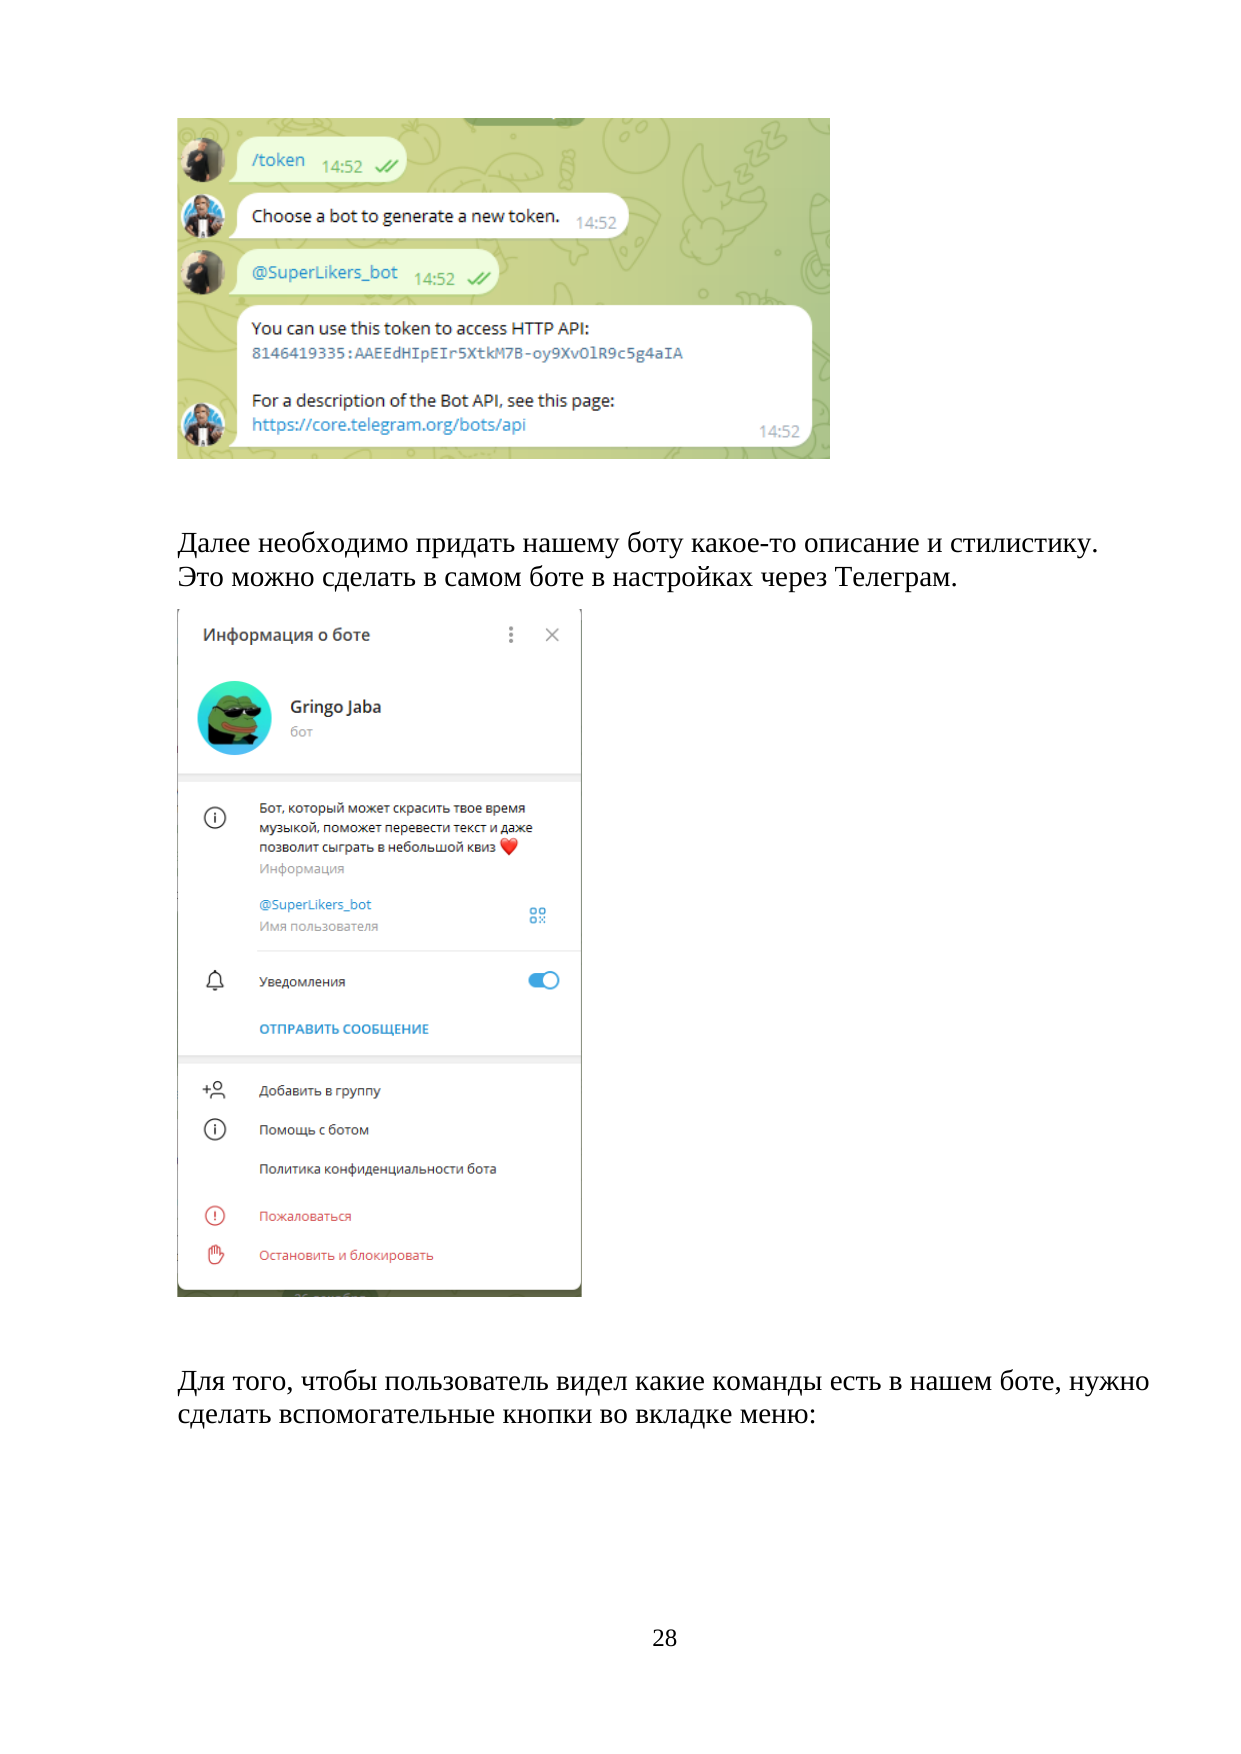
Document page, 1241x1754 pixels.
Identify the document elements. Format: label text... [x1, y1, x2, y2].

picture [177, 609, 582, 1297]
picture [177, 118, 830, 459]
text Для того, чтобы пользователь видел какие команды есть в нашем боте, нужно сделать вспомогательные кнопки во вкладке меню: [177, 1363, 1152, 1430]
text Далее необходимо придать нашему боту какое-то описание и стилистику. Это можно сделать в самом боте в настройках через Телеграм. [177, 526, 1152, 593]
